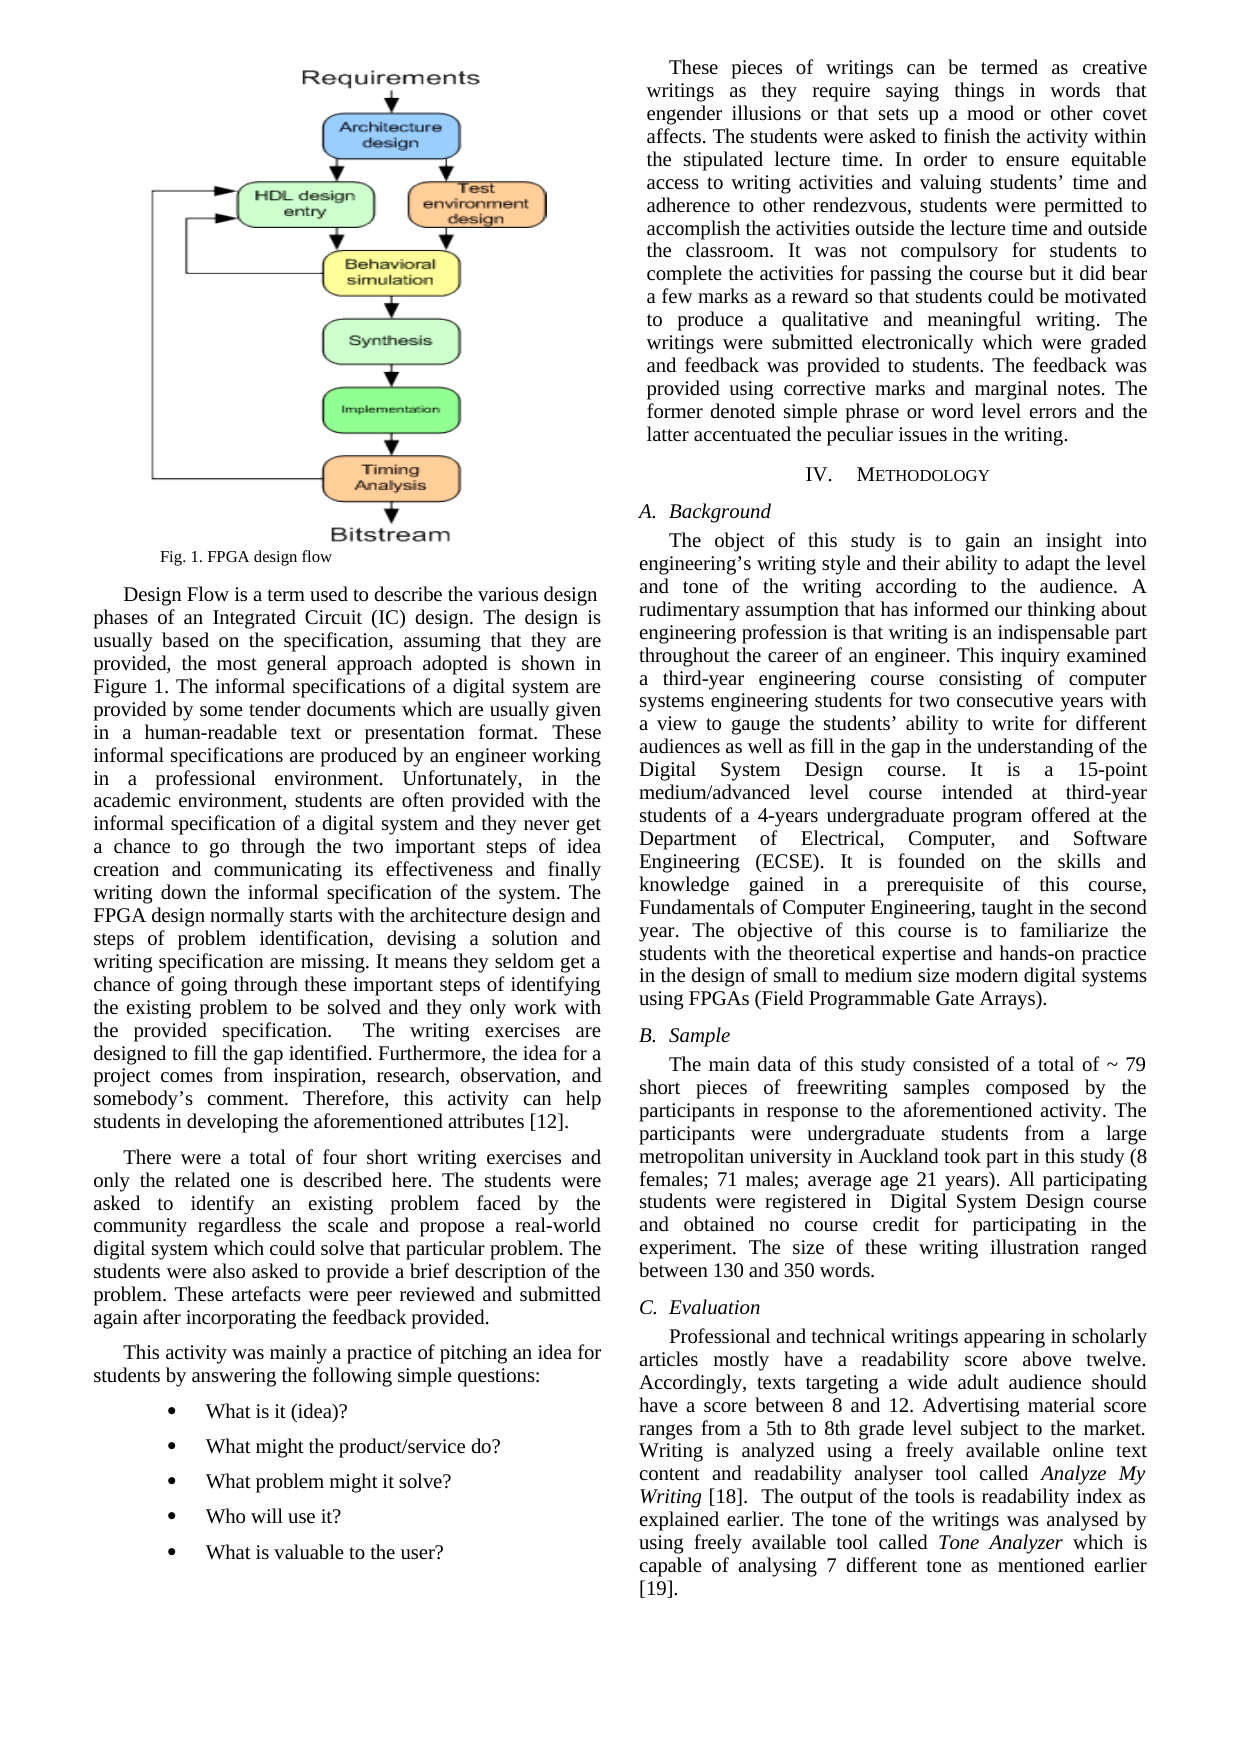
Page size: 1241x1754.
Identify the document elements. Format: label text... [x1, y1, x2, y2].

list What might the product/service do? [168, 1435, 601, 1458]
list Who will use it? [168, 1506, 601, 1528]
list These pieces of writings can be termed as creative writings as they require saying things in words that engender illusions or that sets up a mood or other covet affects. The students were asked to finish the activity within the stipulated lecture time. In order to ensure equitable access to writing activities and valuing students’ time and adherence to other rendezvous, students were permitted to accomplish the activities outside the lecture time and outside the classroom. It was not compulsory for students to complete the activities for passing the course but it did bear a few marks as a reward so that students could be motivated to produce a qualitative and meaningful writing. The writings were submitted electronically which were graded and feedback was provided to students. The feedback was provided using corrective marks and marginal notes. The former denoted simple phrase or word level errors and the latter accentuated the peculiar issues in the writing. [639, 56, 1147, 446]
text Professional and technical writings appearing in scholarly articles mostly have a readability score above twelve. Accordingly, texts targeting a wide adult audience should have a score between 8 and 12. Advertising material score ranges from a 5th to 8th grade level subject to the market. Writing is analyzed using a freely available online text content and readability analyser tool called Analyze My Writing [18]. The output of the tools is readability index as explained earlier. The tone of the writings was analysed by using freely available tool called Tone Analyzer which is capable of analysing 7 different tone as mentioned earlier [19]. [639, 1325, 1147, 1600]
text The object of this study is to gain an insight into engineering’s writing style and their ability to adapt the level and tone of the writing according to the audience. A rudimentary assumption that has informed our thinking about engineering profession is that writing is an indispensable part throughout the career of an engineer. This inquiry examined a third-year engineering course consisting of computer systems engineering students for two consecutive years with a view to gauge the students’ ability to write for different audiences as well as fill in the gap in the understanding of the Digital System Design course. It is a 15-point medium/advanced level course intended at third-year students of a 4-years undergraduate program offered at the Department of Electrical, Computer, and Software Engineering (ECSE). It is founded on the skills and knowledge gained in a prerequisite of this course, Fundamentals of Computer Engineering, taught in the second year. The objective of this course is to familiarize the students with the theoretical expertise and hands-on practice in the design of small to medium size modern digital systems using FPGAs (Field Programmable Gate Arrays). [639, 529, 1147, 1010]
text This activity was mainly a practice of pitching an idea for students by answering the following simple questions: [93, 1342, 601, 1387]
list What is valuable to the user? [168, 1541, 601, 1564]
picture [151, 64, 547, 548]
subtitle Background [639, 499, 1147, 523]
text There were a total of four short writing exercises and only the related one is described here. The students were asked to identify an existing problem faced by the community regardless the scale and propose a real-world digital system which could solve that particular problem. The students were also asked to provide a brief description of the problem. These artefacts were peer reviewed and submitted again after incorporating the feedback provided. [93, 1146, 601, 1329]
list What problem might it solve? [168, 1470, 601, 1493]
list What is it (idea)? [168, 1400, 601, 1423]
subtitle Evaluation [639, 1295, 1147, 1319]
text The main data of this study consisted of a total of ~ 79 short pieces of freewriting samples composed by the participants in response to the aforementioned activity. The participants were undergraduate students from a large metropolitan university in Auckland took part in this study (8 females; 71 males; average age 21 years). All participating students were registered in Digital System Design course and obtained no course credit for participating in the experiment. The size of these writing illustration ranged between 130 and 350 words. [639, 1053, 1147, 1282]
subtitle Sample [639, 1023, 1147, 1047]
subtitle Methodology [639, 462, 1147, 486]
